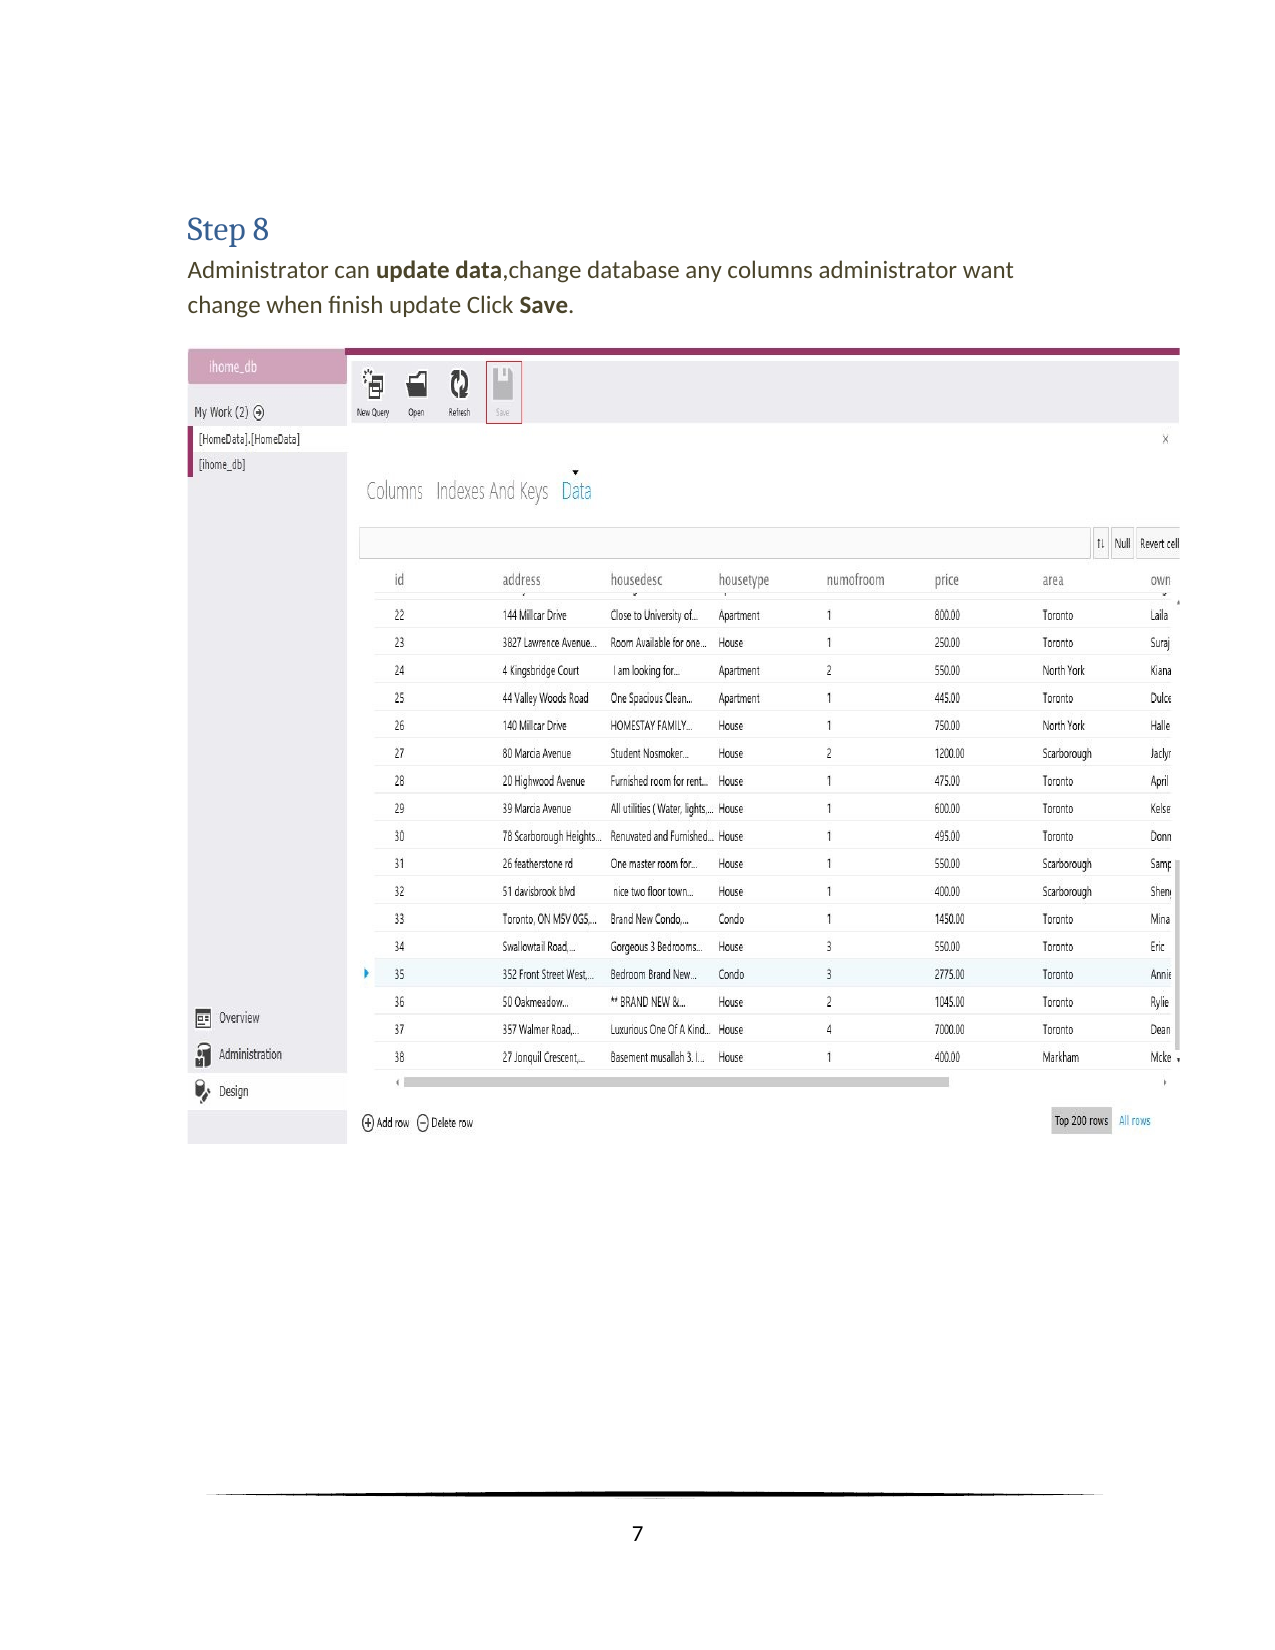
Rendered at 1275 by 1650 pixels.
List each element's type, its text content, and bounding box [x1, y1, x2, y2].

picture [206, 1490, 1104, 1499]
text Administrator can update data,change database any columns administrator want change when finish update Click Save. [187, 254, 1087, 319]
picture [187, 345, 1180, 1144]
subtitle Step 8 [187, 210, 1087, 248]
